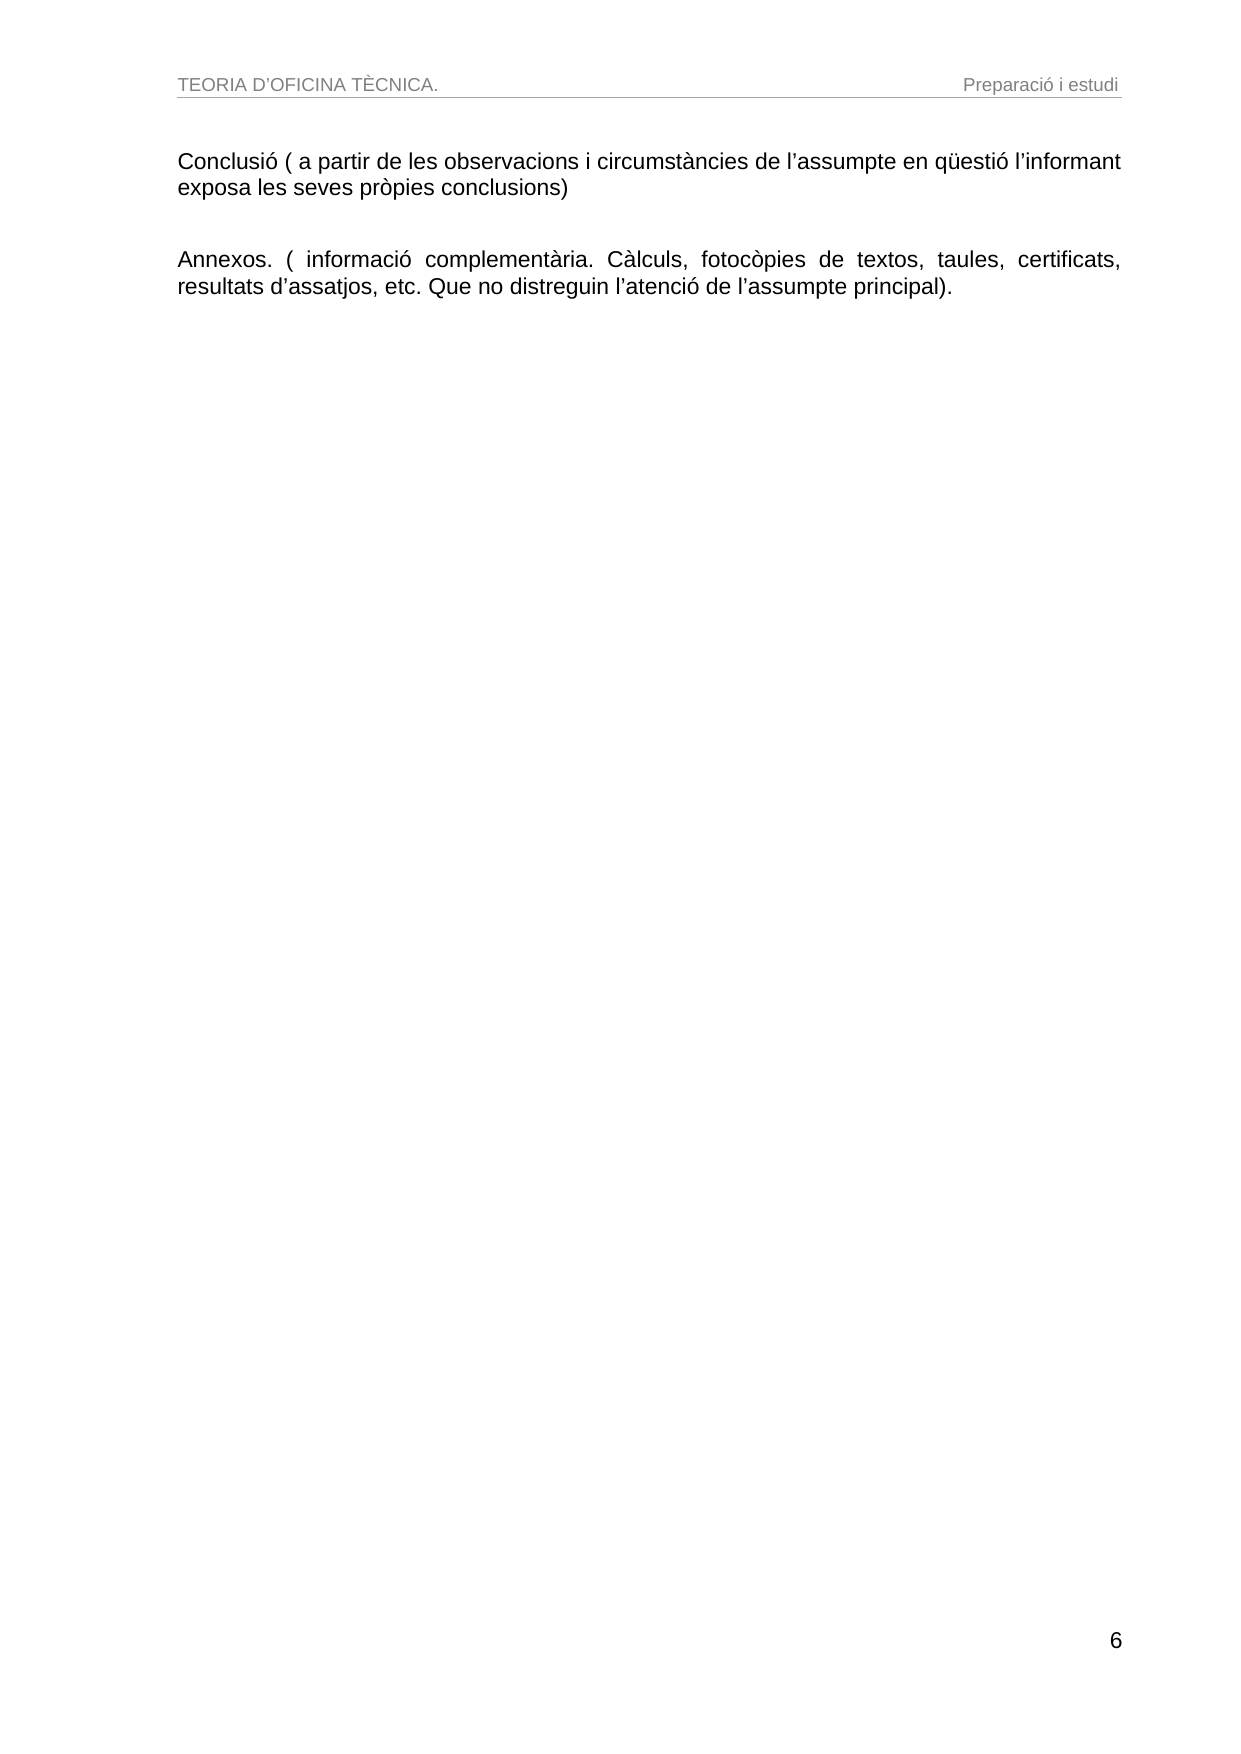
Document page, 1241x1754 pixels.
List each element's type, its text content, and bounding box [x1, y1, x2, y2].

text Conclusió ( a partir de les observacions i circumstàncies de l’assumpte en qüestió l’informant exposa les seves pròpies conclusions) [177, 148, 1122, 200]
text Annexos. ( informació complementària. Càlculs, fotocòpies de textos, taules, certificats, resultats d’assatjos, etc. Que no distreguin l’atenció de l’assumpte principal). [177, 246, 1122, 299]
